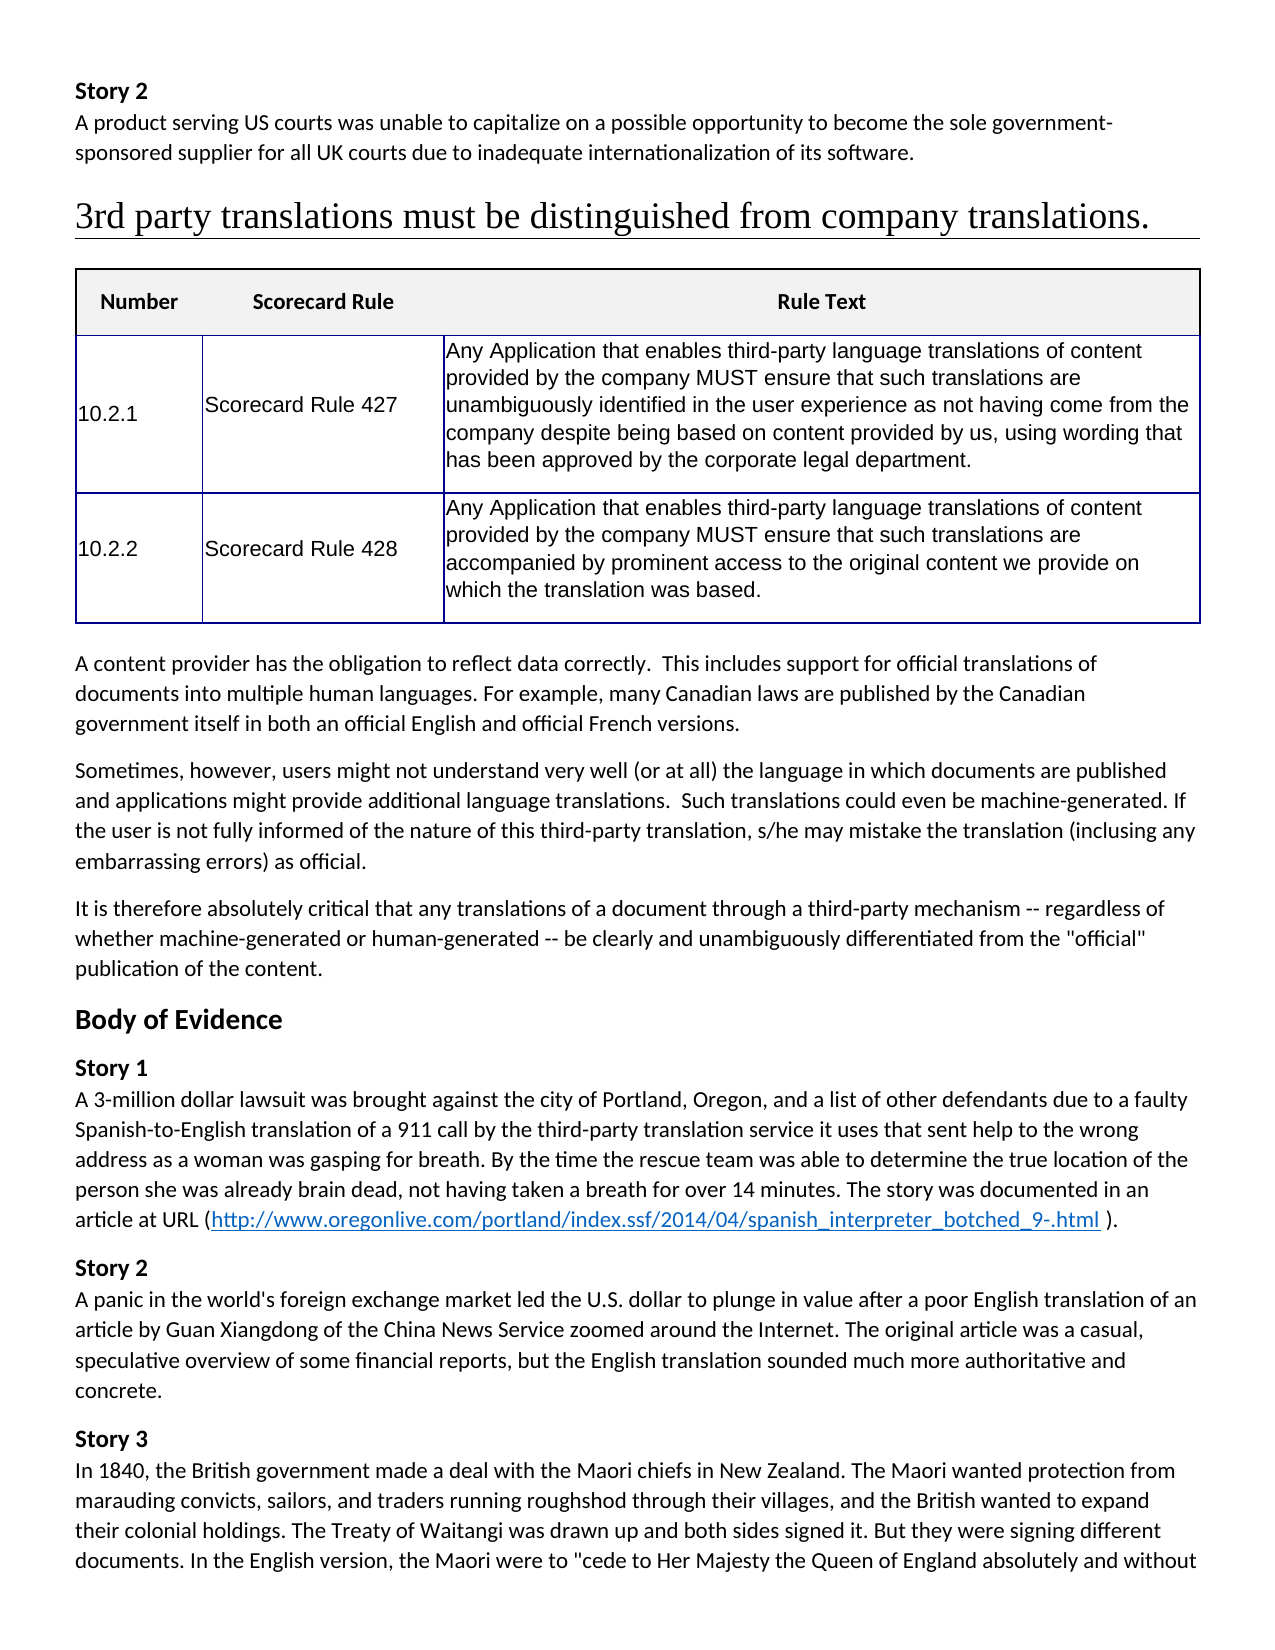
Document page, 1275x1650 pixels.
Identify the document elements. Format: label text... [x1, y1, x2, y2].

text A panic in the world's foreign exchange market led the U.S. dollar to plunge in value after a poor English translation of an article by Guan Xiangdong of the China News Service zoomed around the Internet. The original article was a casual, speculative overview of some financial reports, but the English translation sounded much more authoritative and concrete. [75, 1285, 1200, 1404]
table_cell 10.2.2 [77, 494, 202, 622]
table_cell 10.2.1 [77, 336, 202, 492]
subtitle 3rd party translations must be distinguished from company translations. [75, 193, 1200, 238]
subtitle Story 1 [75, 1052, 1200, 1082]
subtitle Story 2 [75, 75, 1200, 106]
table_header Rule Text [444, 270, 1199, 335]
text A 3-million dollar lawsuit was brought against the city of Portland, Oregon, and a list of other defendants due to a faulty Spanish-to-English translation of a 911 call by the third-party translation service it uses that sent help to the wrong address as a woman was gasping for breath. By the time the rescue team was able to determine the true location of the person she was already brain dead, not having taken a breath for over 14 minutes. The story was documented in an article at URL (http://www.oregonlive.com/portland/index.ssf/2014/04/spanish_interpreter_botched_9-.html ). [75, 1085, 1200, 1234]
table_header Scorecard Rule [203, 270, 444, 335]
subtitle Story 3 [75, 1423, 1200, 1453]
table_header Number [77, 270, 203, 335]
table_cell Scorecard Rule 427 [203, 336, 443, 492]
text Sometimes, however, users might not understand very well (or at all) the language in which documents are published and applications might provide additional language translations. Such translations could even be machine-generated. If the user is not fully informed of the nature of this third-party translation, s/he may mistake the translation (inclusing any embarrassing errors) as official. [75, 756, 1200, 875]
text It is therefore absolutely critical that any translations of a document through a third-party mechanism -- regardless of whether machine-generated or human-generated -- be clearly and unambiguously differentiated from the "official" publication of the content. [75, 894, 1200, 982]
text A product serving US courts was unable to capitalize on a possible opportunity to become the sole government-sponsored supplier for all UK courts due to inadequate internationalization of its software. [75, 108, 1200, 166]
table_cell Scorecard Rule 428 [203, 494, 443, 622]
subtitle Body of Evidence [75, 1001, 1200, 1037]
subtitle Story 2 [75, 1252, 1200, 1283]
table_cell Any Application that enables third-party language translations of content provided by the company MUST ensure that such translations are accompanied by prominent access to the original content we provide on which the translation was based. [445, 494, 1199, 622]
text A content provider has the obligation to reflect data correctly. This includes support for official translations of documents into multiple human languages. For example, many Canadian laws are published by the Canadian government itself in both an official English and official French versions. [75, 649, 1200, 737]
table_cell Any Application that enables third-party language translations of content provided by the company MUST ensure that such translations are unambiguously identified in the user experience as not having come from the company despite being based on content provided by us, using wording that has been approved by the corporate legal department. [445, 336, 1199, 492]
